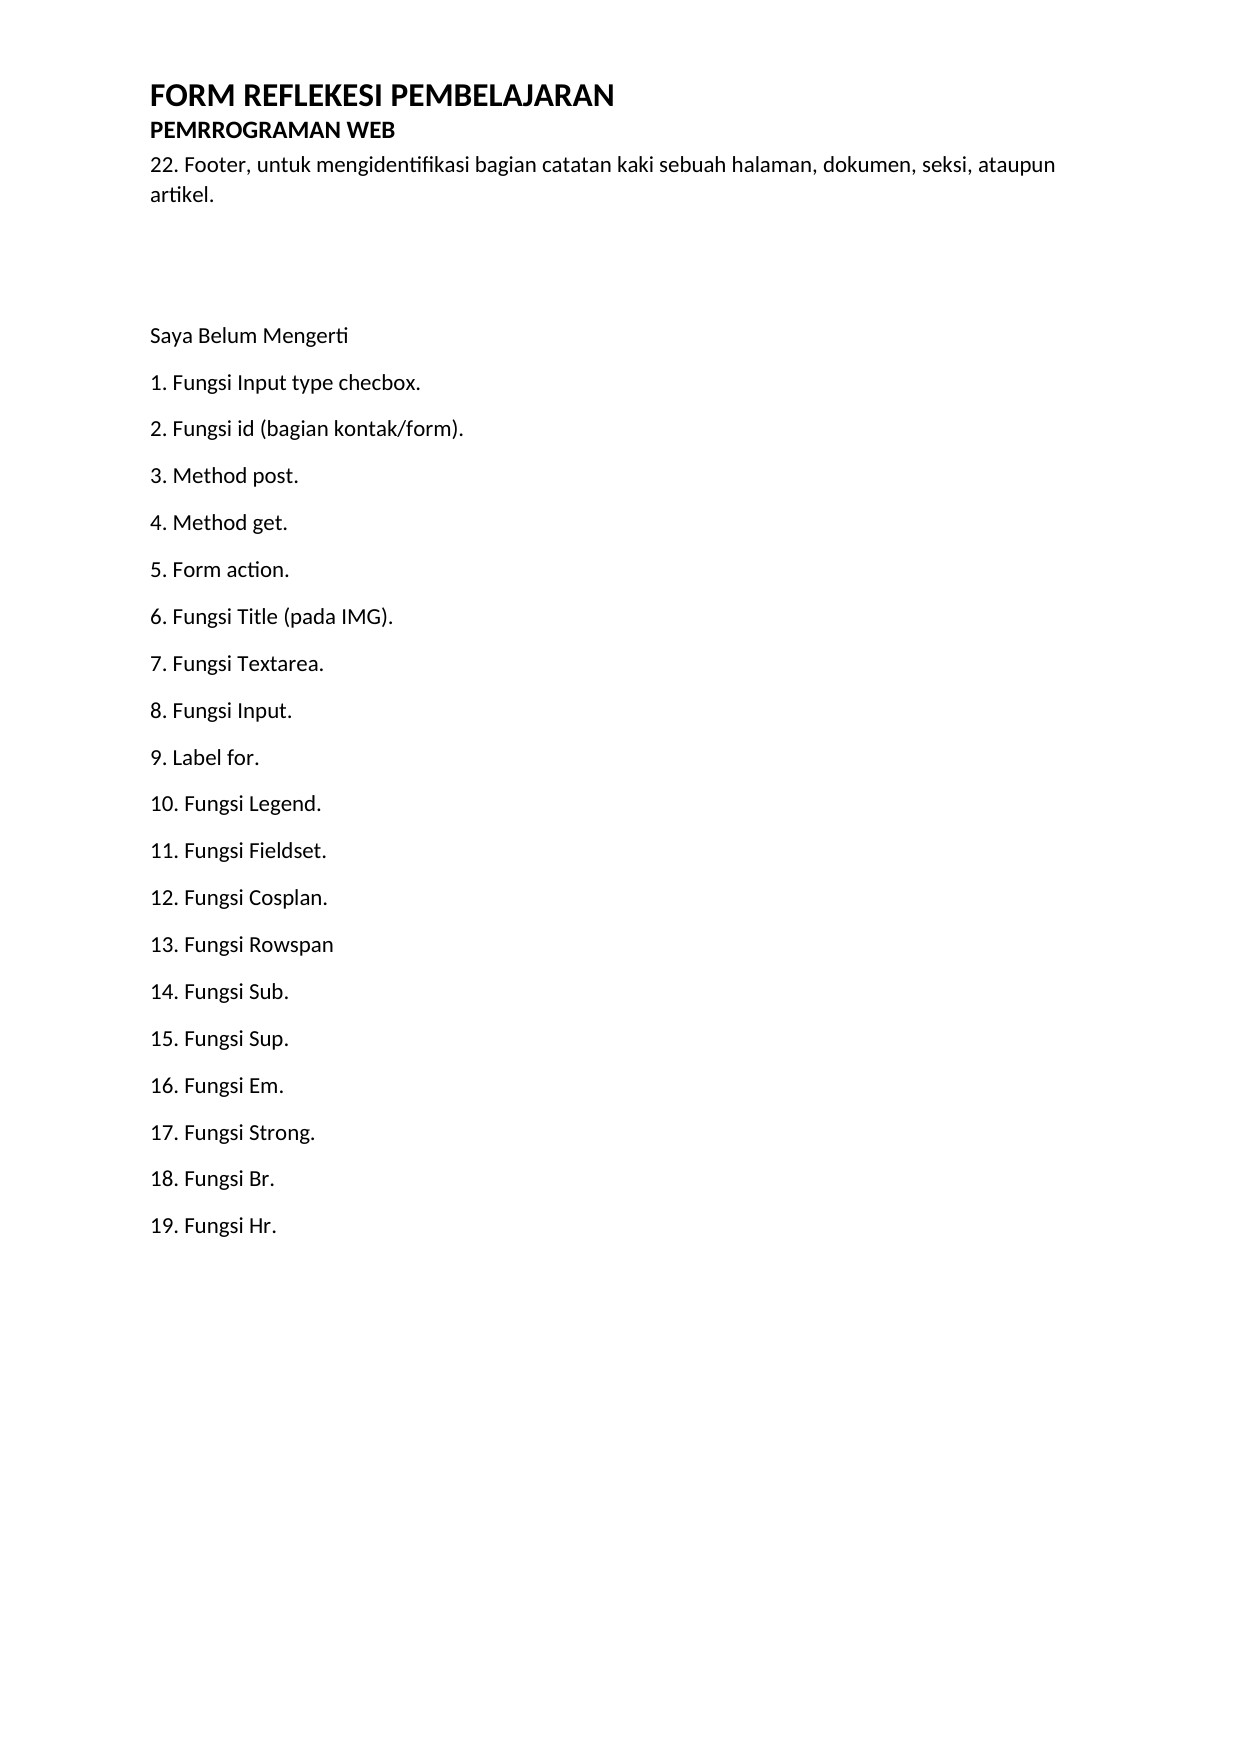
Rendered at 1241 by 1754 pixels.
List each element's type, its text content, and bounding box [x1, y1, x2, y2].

text 2. Fungsi id (bagian kontak/form). [150, 414, 1090, 443]
text Saya Belum Mengerti [150, 321, 1090, 349]
text 15. Fungsi Sup. [150, 1024, 1090, 1052]
text 18. Fungsi Br. [150, 1164, 1090, 1193]
text 4. Method get. [150, 508, 1090, 536]
text 22. Footer, untuk mengidentifikasi bagian catatan kaki sebuah halaman, dokumen, seksi, ataupun artikel. [150, 150, 1090, 208]
text 19. Fungsi Hr. [150, 1211, 1090, 1239]
text 8. Fungsi Input. [150, 696, 1090, 724]
text 17. Fungsi Strong. [150, 1118, 1090, 1146]
text 7. Fungsi Textarea. [150, 649, 1090, 677]
text 11. Fungsi Fieldset. [150, 836, 1090, 864]
text 12. Fungsi Cosplan. [150, 883, 1090, 911]
text 10. Fungsi Legend. [150, 789, 1090, 818]
text 13. Fungsi Rowspan [150, 930, 1090, 958]
text 3. Method post. [150, 461, 1090, 489]
text 1. Fungsi Input type checbox. [150, 368, 1090, 396]
text 16. Fungsi Em. [150, 1071, 1090, 1099]
text 6. Fungsi Title (pada IMG). [150, 602, 1090, 630]
text 9. Label for. [150, 743, 1090, 771]
text 5. Form action. [150, 555, 1090, 583]
text 14. Fungsi Sub. [150, 977, 1090, 1005]
